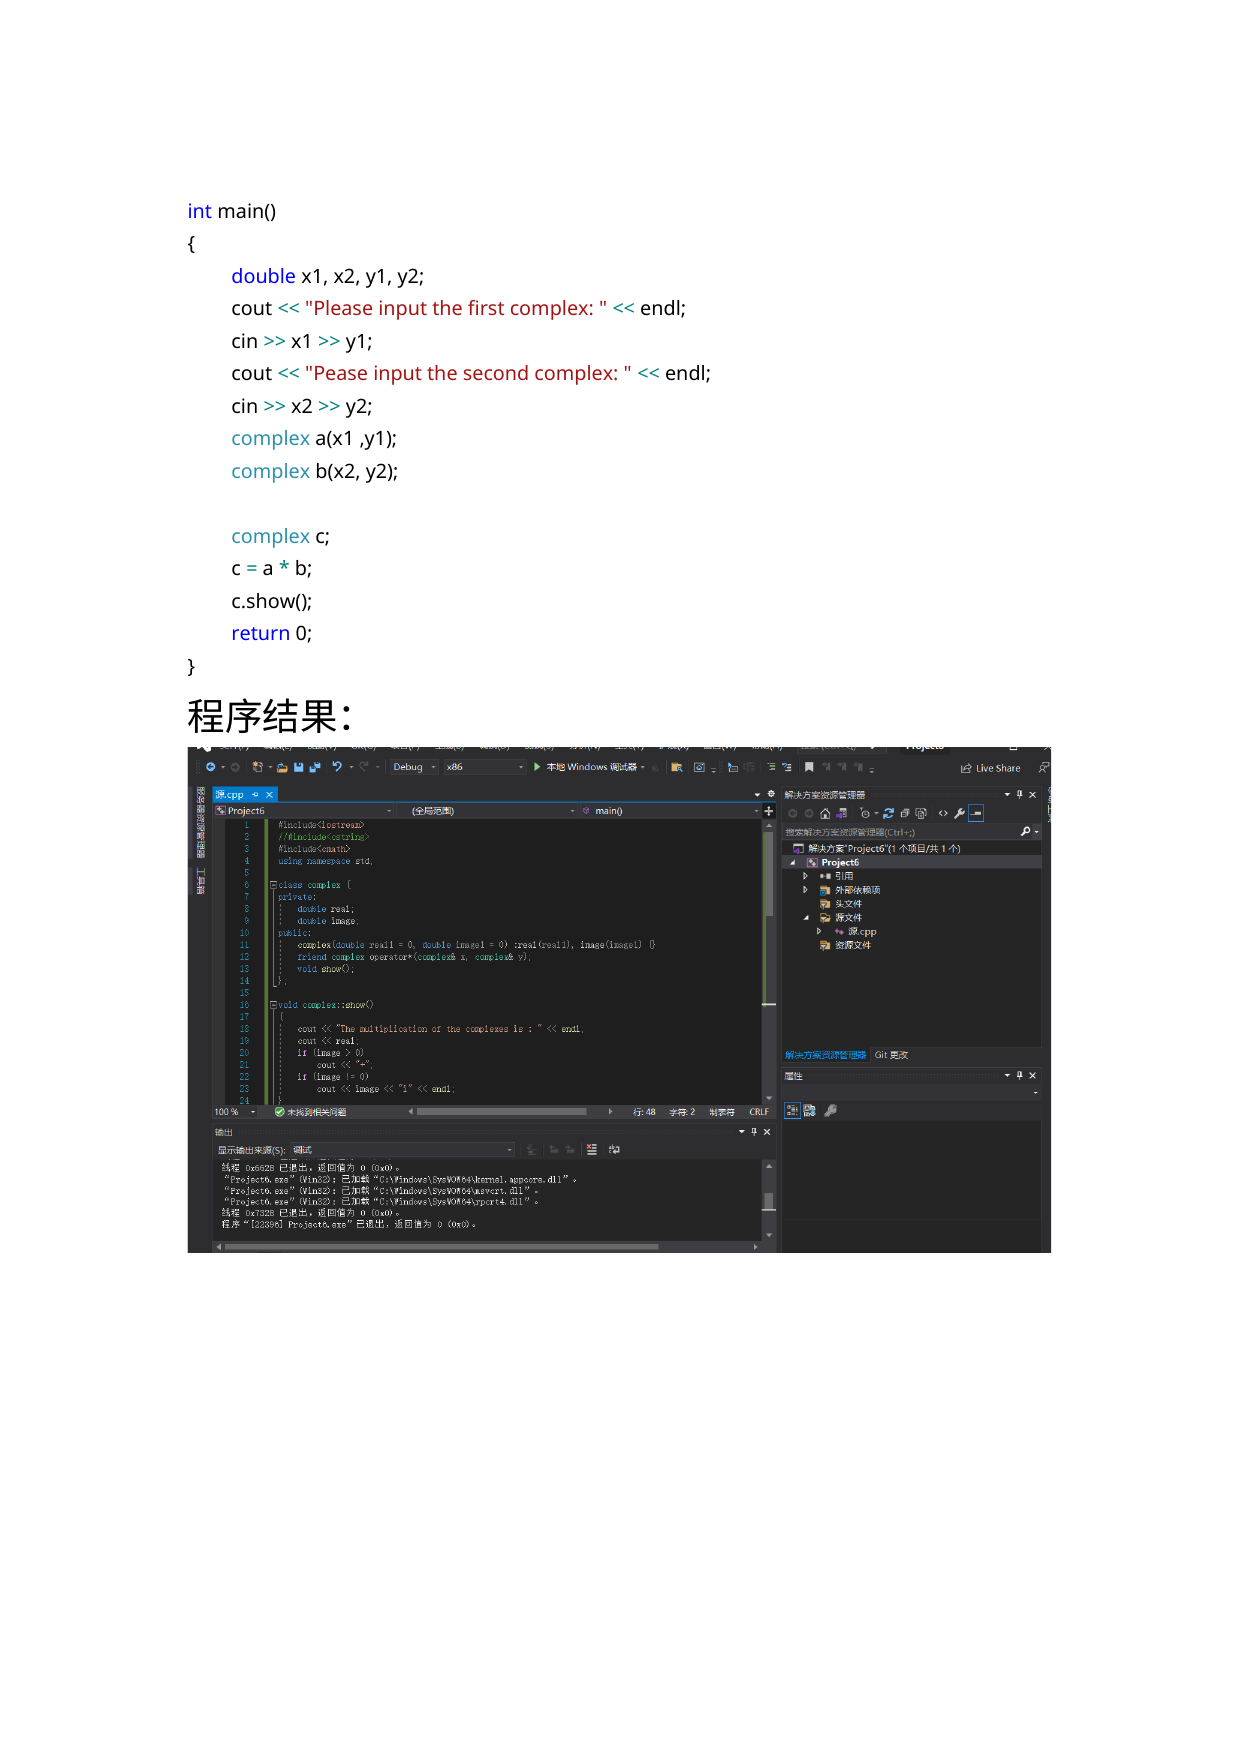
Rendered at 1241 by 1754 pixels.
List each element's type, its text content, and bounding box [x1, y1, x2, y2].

text } [187, 649, 1053, 682]
text int main() [187, 194, 1053, 227]
text complex b(x2, y2); [187, 454, 1053, 487]
text cin >> x2 >> y2; [187, 389, 1053, 422]
text cout << "Please input the first complex: " << endl; [187, 292, 1053, 324]
text 程序结果： [187, 682, 1053, 747]
text c.show(); [187, 584, 1053, 617]
text { [187, 227, 1053, 259]
text double x1, x2, y1, y2; [187, 259, 1053, 292]
text complex a(x1 ,y1); [187, 422, 1053, 454]
text c = a * b; [187, 552, 1053, 584]
picture [187, 747, 1052, 1253]
text cout << "Pease input the second complex: " << endl; [187, 357, 1053, 389]
text return 0; [187, 617, 1053, 649]
text cin >> x1 >> y1; [187, 324, 1053, 357]
text complex c; [187, 519, 1053, 552]
